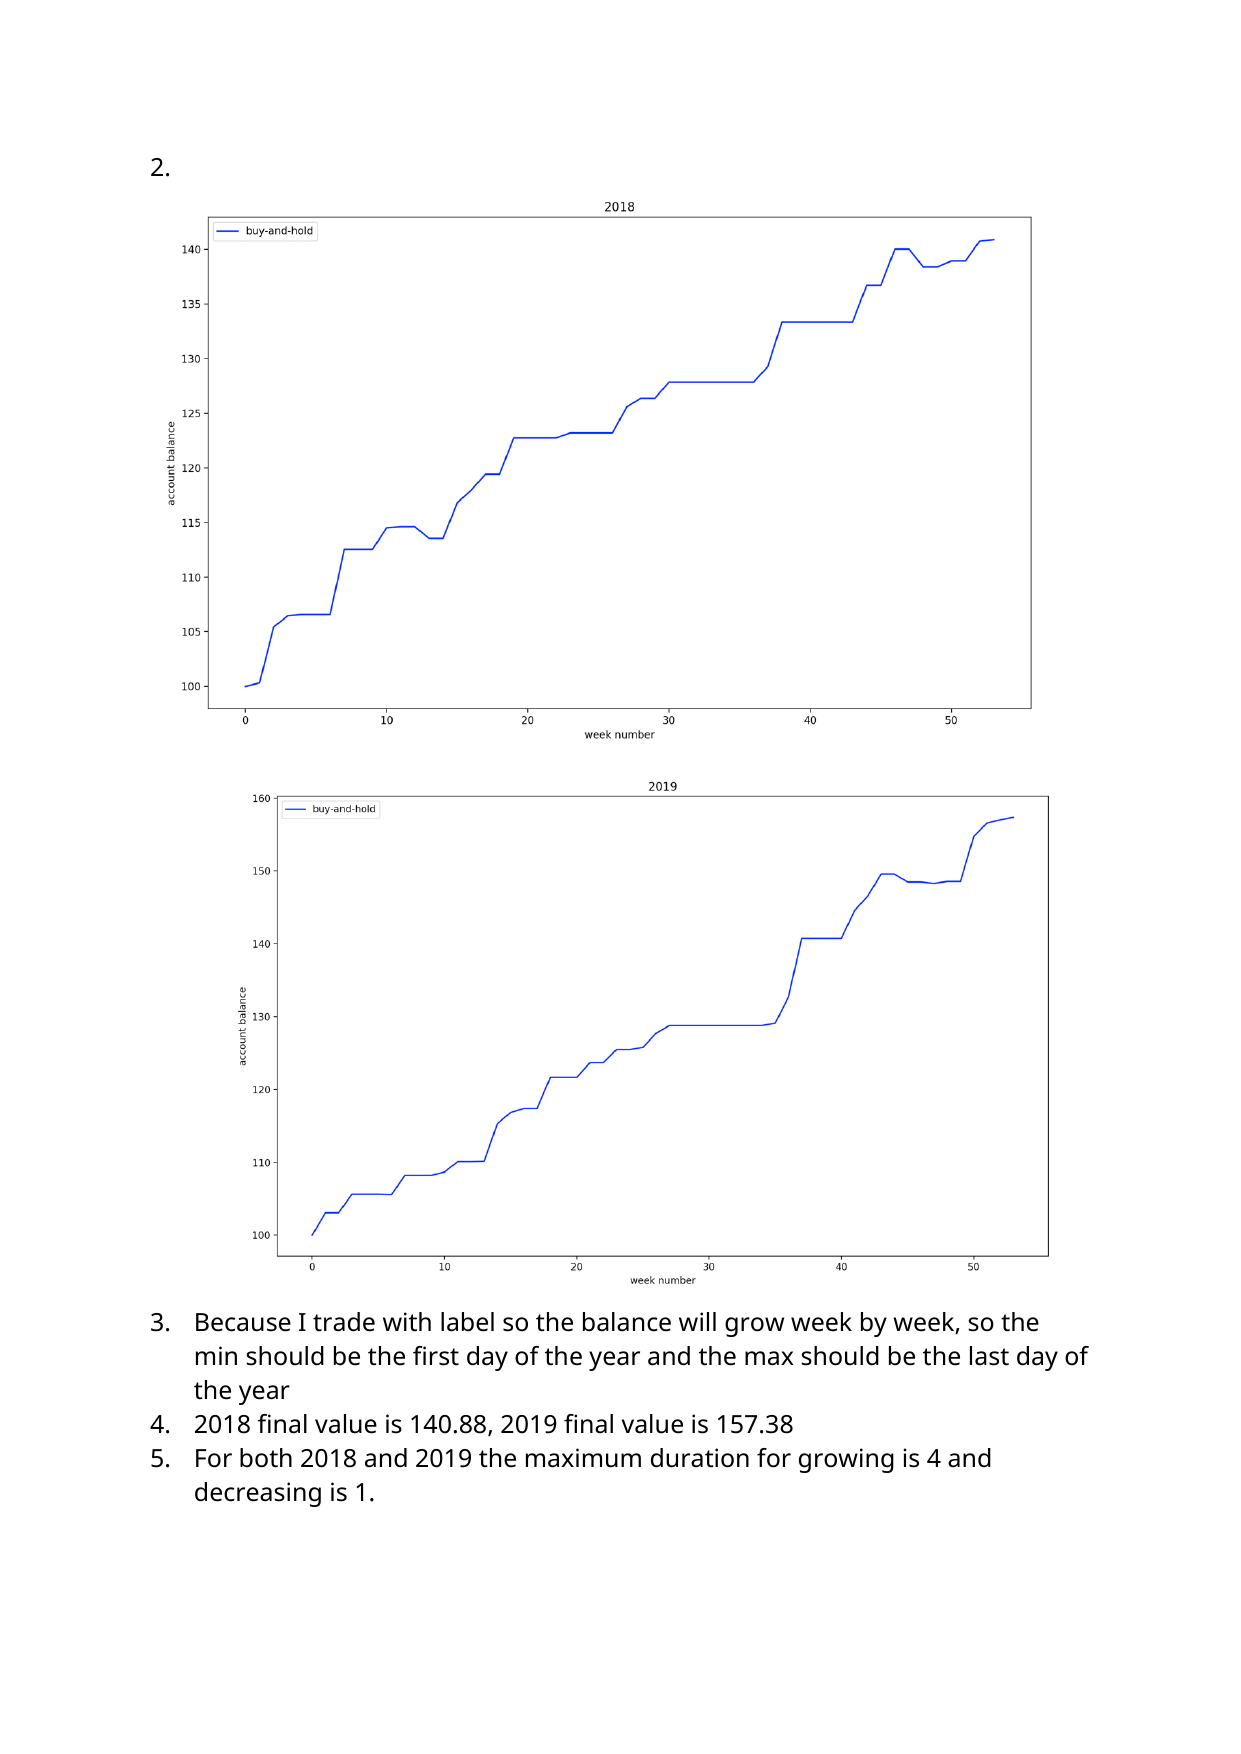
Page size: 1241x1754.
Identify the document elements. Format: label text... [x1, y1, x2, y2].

list Because I trade with label so the balance will grow week by week, so the min should be the first day of the year and the max should be the last day of the year [150, 1305, 1090, 1407]
picture [150, 184, 1134, 1305]
list For both 2018 and 2019 the maximum duration for growing is 4 and decreasing is 1. [150, 1441, 1090, 1509]
list 2018 final value is 140.88, 2019 final value is 157.38 [150, 1407, 1090, 1441]
